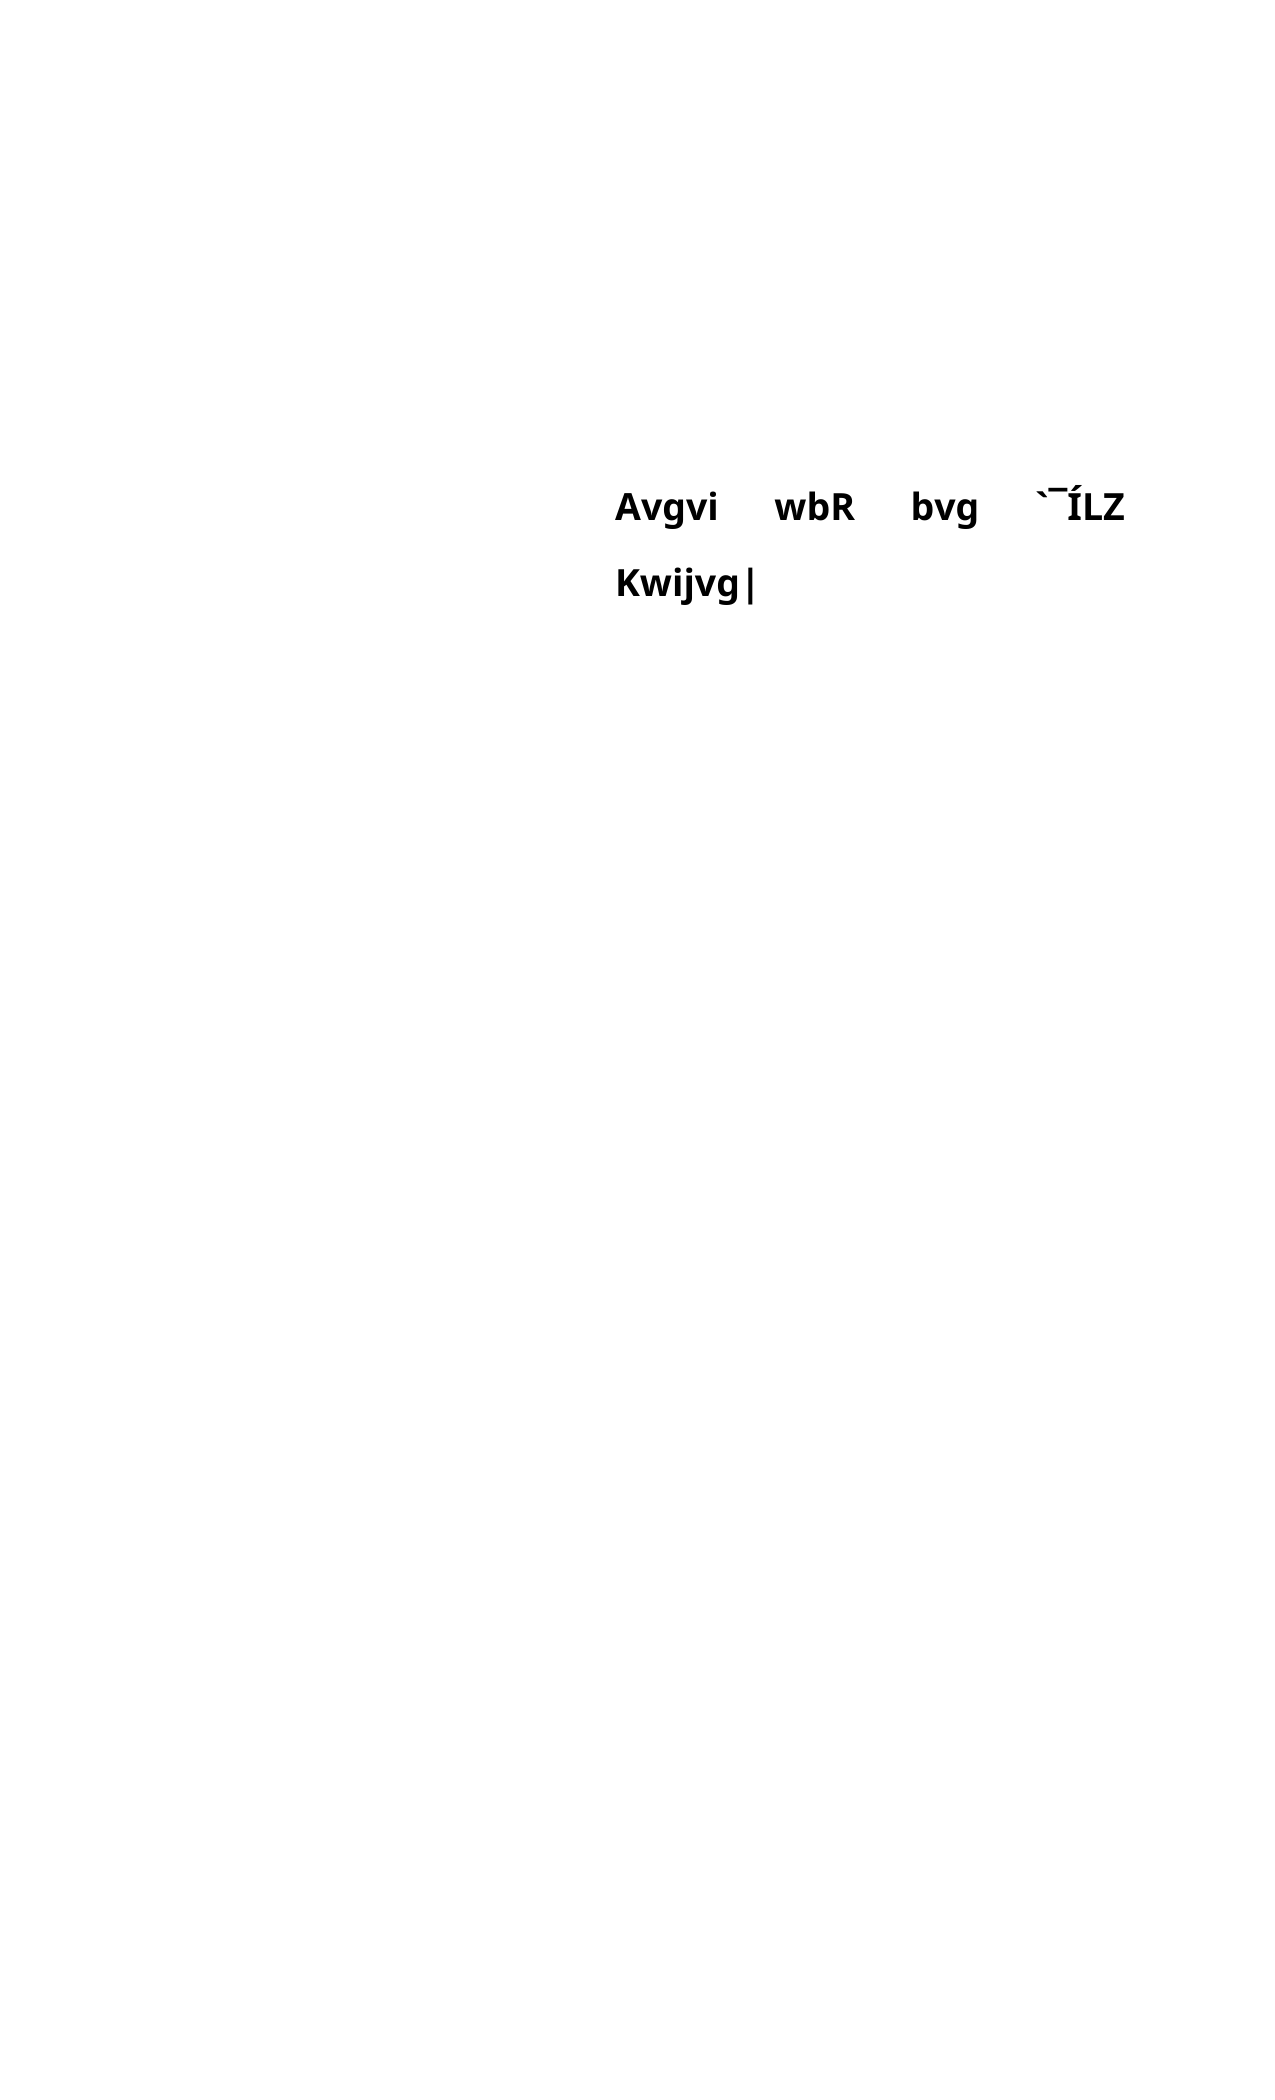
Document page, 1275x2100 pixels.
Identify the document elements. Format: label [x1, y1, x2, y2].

text [615, 480, 1125, 608]
